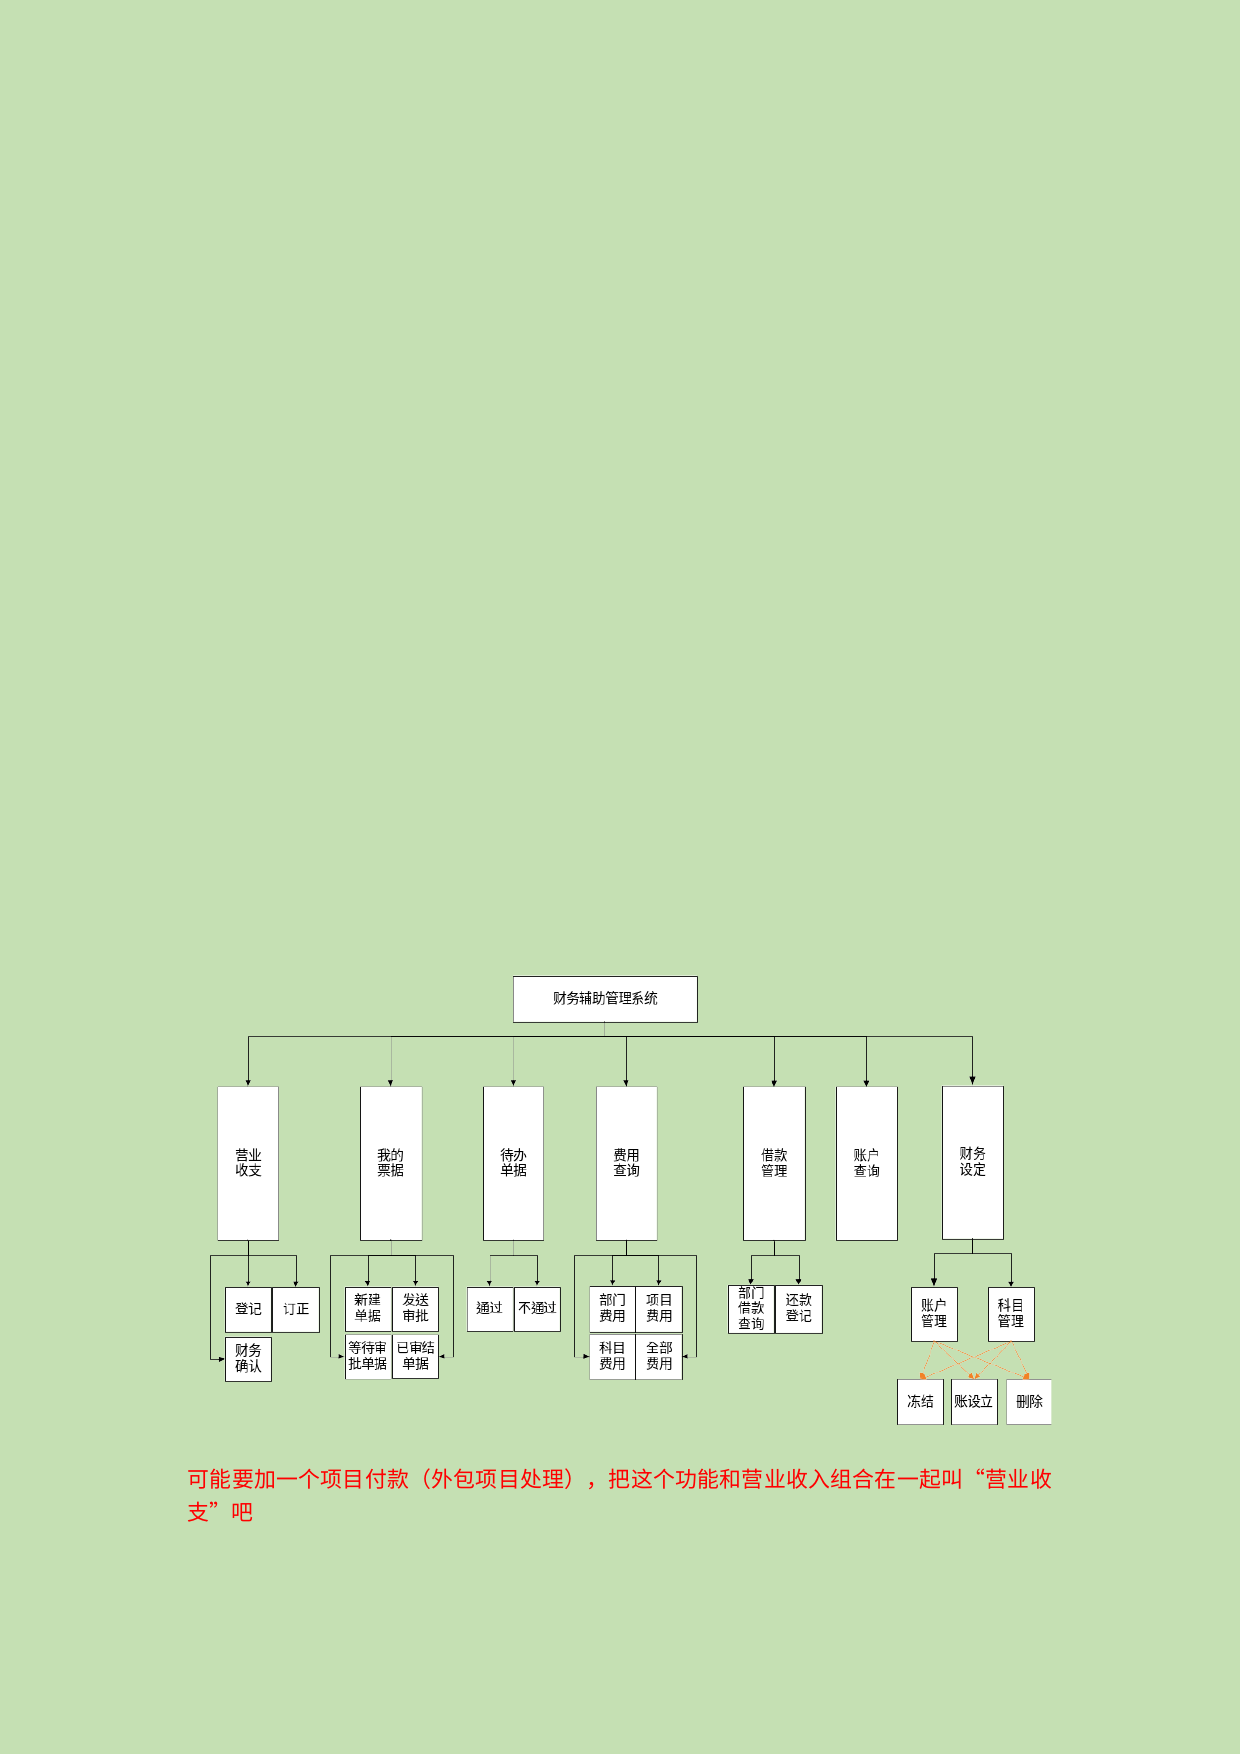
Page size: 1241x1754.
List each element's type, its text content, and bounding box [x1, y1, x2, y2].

text 可能要加一个项目付款（外包项目处理），把这个功能和营业收入组合在一起叫“营业收支”吧 [187, 1462, 1053, 1527]
